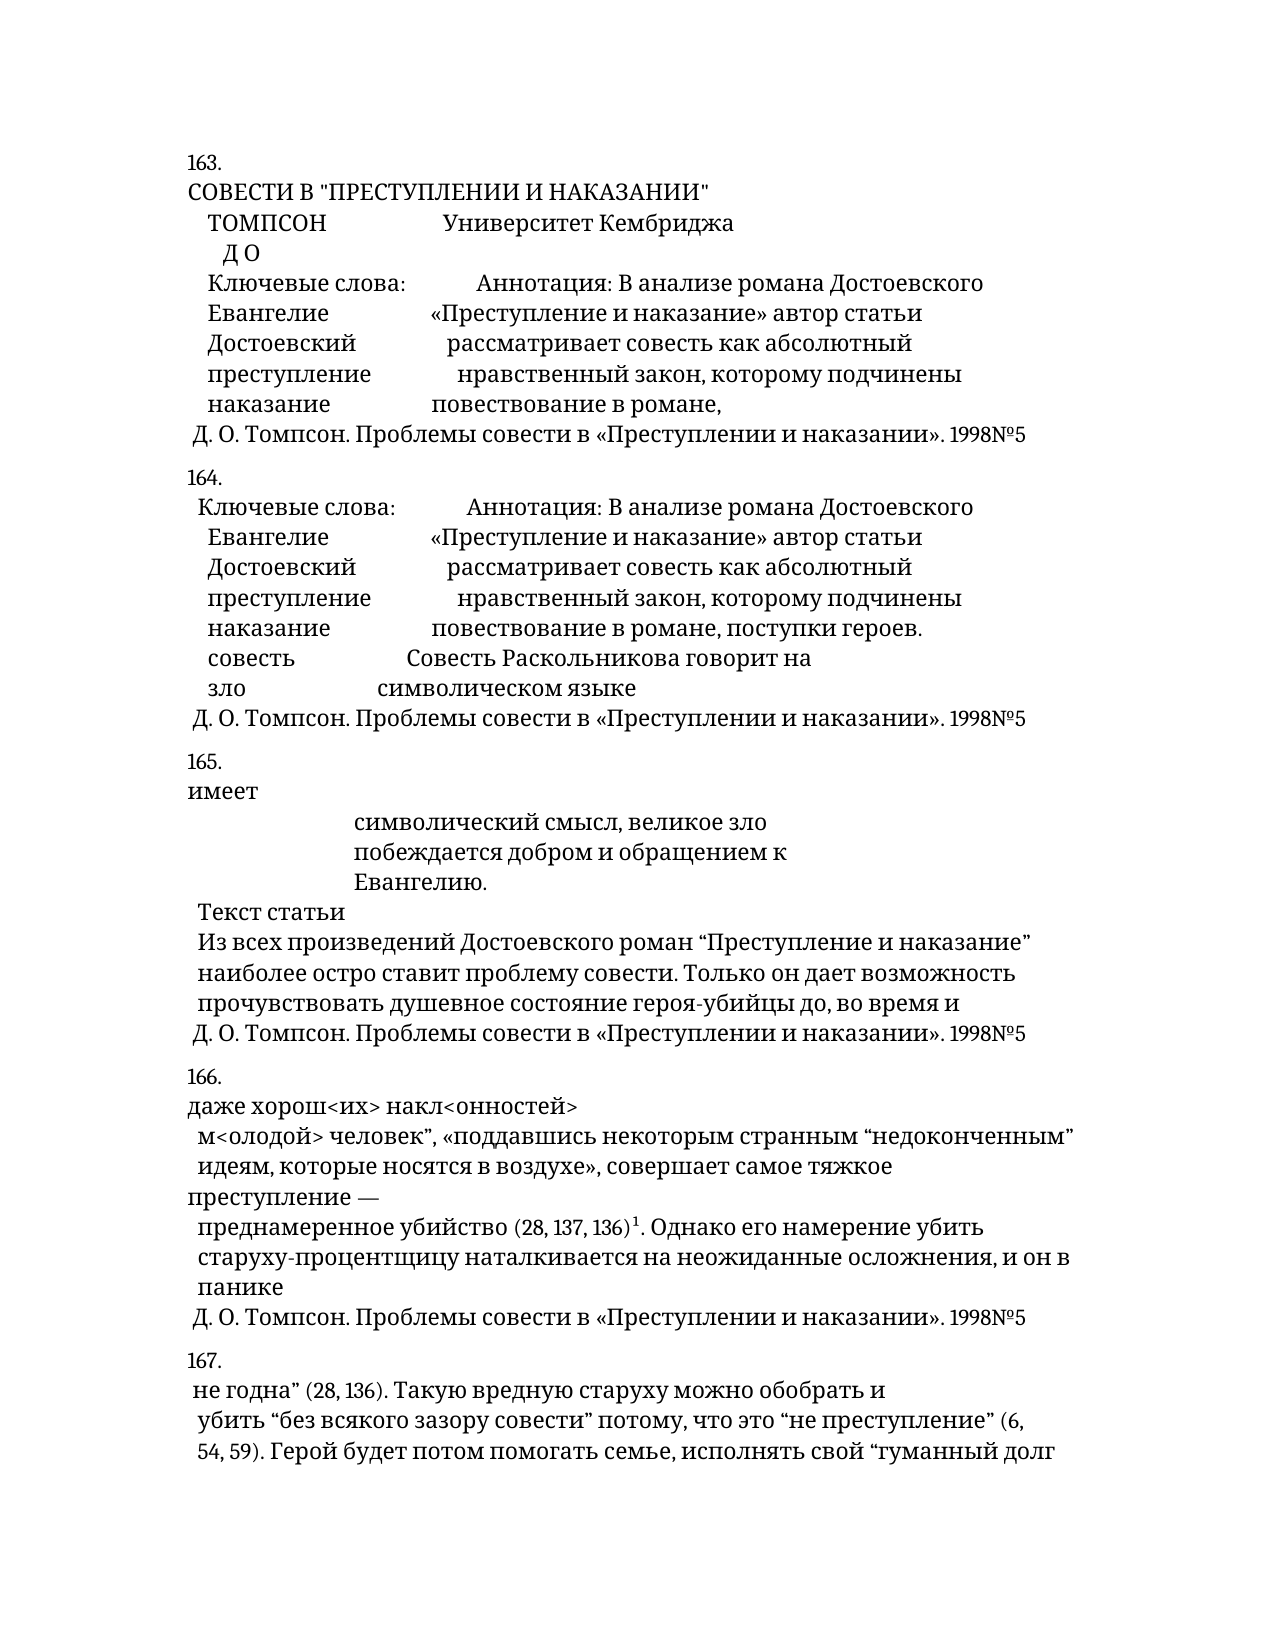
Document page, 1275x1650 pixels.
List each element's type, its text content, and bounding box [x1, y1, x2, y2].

text 163. СОВЕСТИ В "ПРЕСТУПЛЕНИИ И НАКАЗАНИИ" ТОМПСОН Университет Кембриджа Д О Ключевые слова: Аннотация: В анализе романа Достоевского Евангелие «Преступление и наказание» автор статьи Достоевский рассматривает совесть как абсолютный преступление нравственный закон, которому подчинены наказание повествование в романе, Д. О. Томпсон. Проблемы совести в «Преступлении и наказании». 1998№5 [187, 150, 1087, 448]
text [187, 1348, 1087, 1465]
text 165. имеет символический смысл, великое зло побеждается добром и обращением к Евангелию. Текст статьи Из всех произведений Достоевского роман “Преступление и наказание” наиболее остро ставит проблему совести. Только он дает возможность прочувствовать душевное состояние героя-убийцы до, во время и Д. О. Томпсон. Проблемы совести в «Преступлении и наказании». 1998№5 [187, 749, 1087, 1047]
text 166. даже хорош<их> накл<онностей> м<олодой> человек”, «поддавшись некоторым странным “недоконченным” идеям, которые носятся в воздухе», совершает самое тяжкое преступление ― преднамеренное убийство (28, 137, 136)¹. Однако его намерение убить старуху-процентщицу наталкивается на неожиданные осложнения, и он в панике Д. О. Томпсон. Проблемы совести в «Преступлении и наказании». 1998№5 [187, 1063, 1087, 1332]
text 164. Ключевые слова: Аннотация: В анализе романа Достоевского Евангелие «Преступление и наказание» автор статьи Достоевский рассматривает совесть как абсолютный преступление нравственный закон, которому подчинены наказание повествование в романе, поступки героев. совесть Совесть Раскольникова говорит на зло символическом языке Д. О. Томпсон. Проблемы совести в «Преступлении и наказании». 1998№5 [187, 464, 1087, 733]
